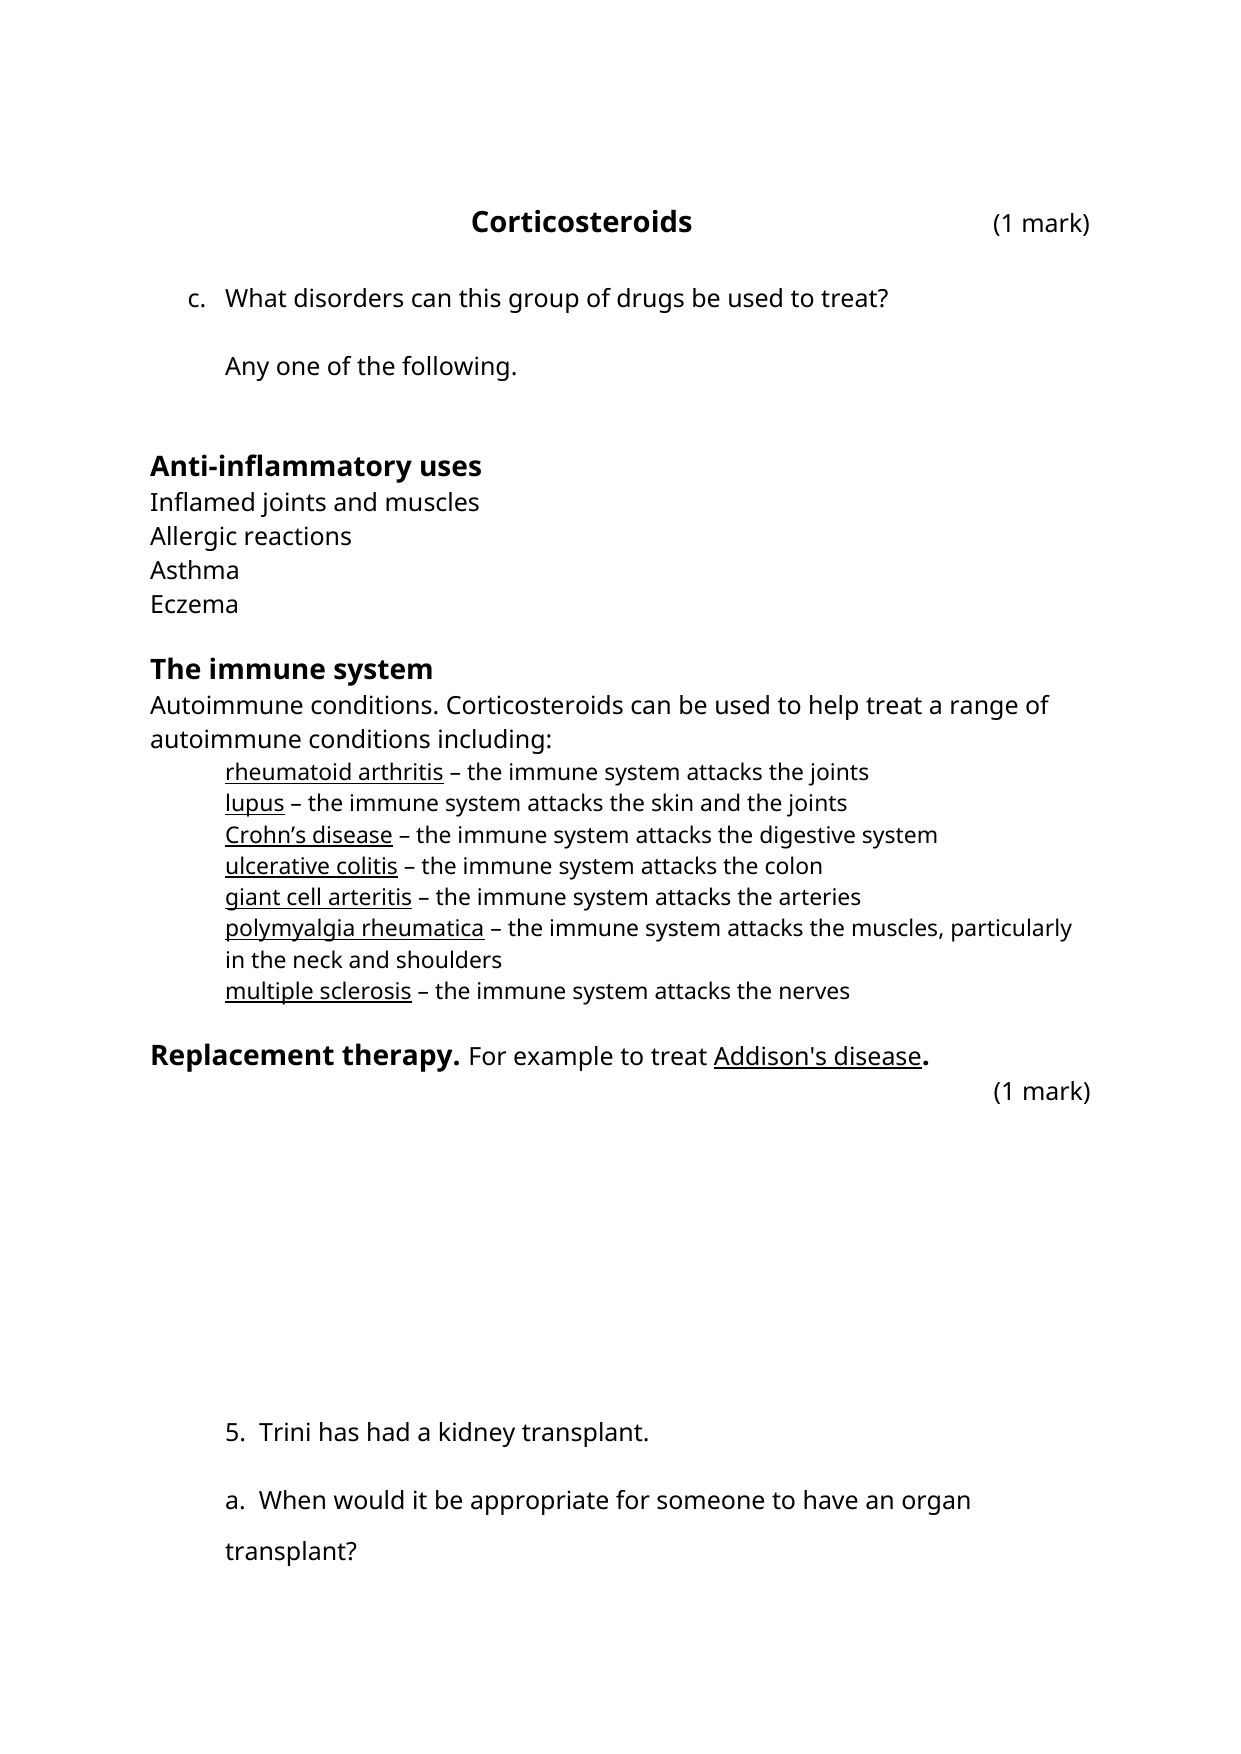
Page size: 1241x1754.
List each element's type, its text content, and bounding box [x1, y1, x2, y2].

list What disorders can this group of drugs be used to treat? [187, 280, 1090, 314]
subtitle The immune system [150, 649, 1090, 688]
list Any one of the following. [225, 348, 1090, 383]
text rheumatoid arthritis – the immune system attacks the joints [225, 756, 1090, 787]
text lupus – the immune system attacks the skin and the joints [225, 787, 1090, 818]
text Inflamed joints and muscles [150, 484, 1090, 518]
text Asthma [150, 552, 1090, 586]
list 5. Trini has had a kidney transplant. [225, 1414, 1090, 1448]
text Allergic reactions [150, 518, 1090, 552]
text Autoimmune conditions. Corticosteroids can be used to help treat a range of autoimmune conditions including: [150, 688, 1090, 756]
list Corticosteroids (1 mark) [225, 201, 1090, 241]
text Eczema [150, 586, 1090, 620]
subtitle Replacement therapy. For example to treat Addison's disease. [150, 1035, 1090, 1073]
list a. When would it be appropriate for someone to have an organ transplant? [225, 1482, 1090, 1567]
subtitle Anti-inflammatory uses [150, 446, 1090, 484]
text Crohn’s disease – the immune system attacks the digestive system [225, 818, 1090, 850]
list (1 mark) [225, 1073, 1090, 1108]
text ulcerative colitis – the immune system attacks the colon [225, 850, 1090, 881]
text giant cell arteritis – the immune system attacks the arteries [225, 881, 1090, 912]
text multiple sclerosis – the immune system attacks the nerves [225, 975, 1090, 1006]
text polymyalgia rheumatica – the immune system attacks the muscles, particularly in the neck and shoulders [225, 912, 1090, 975]
